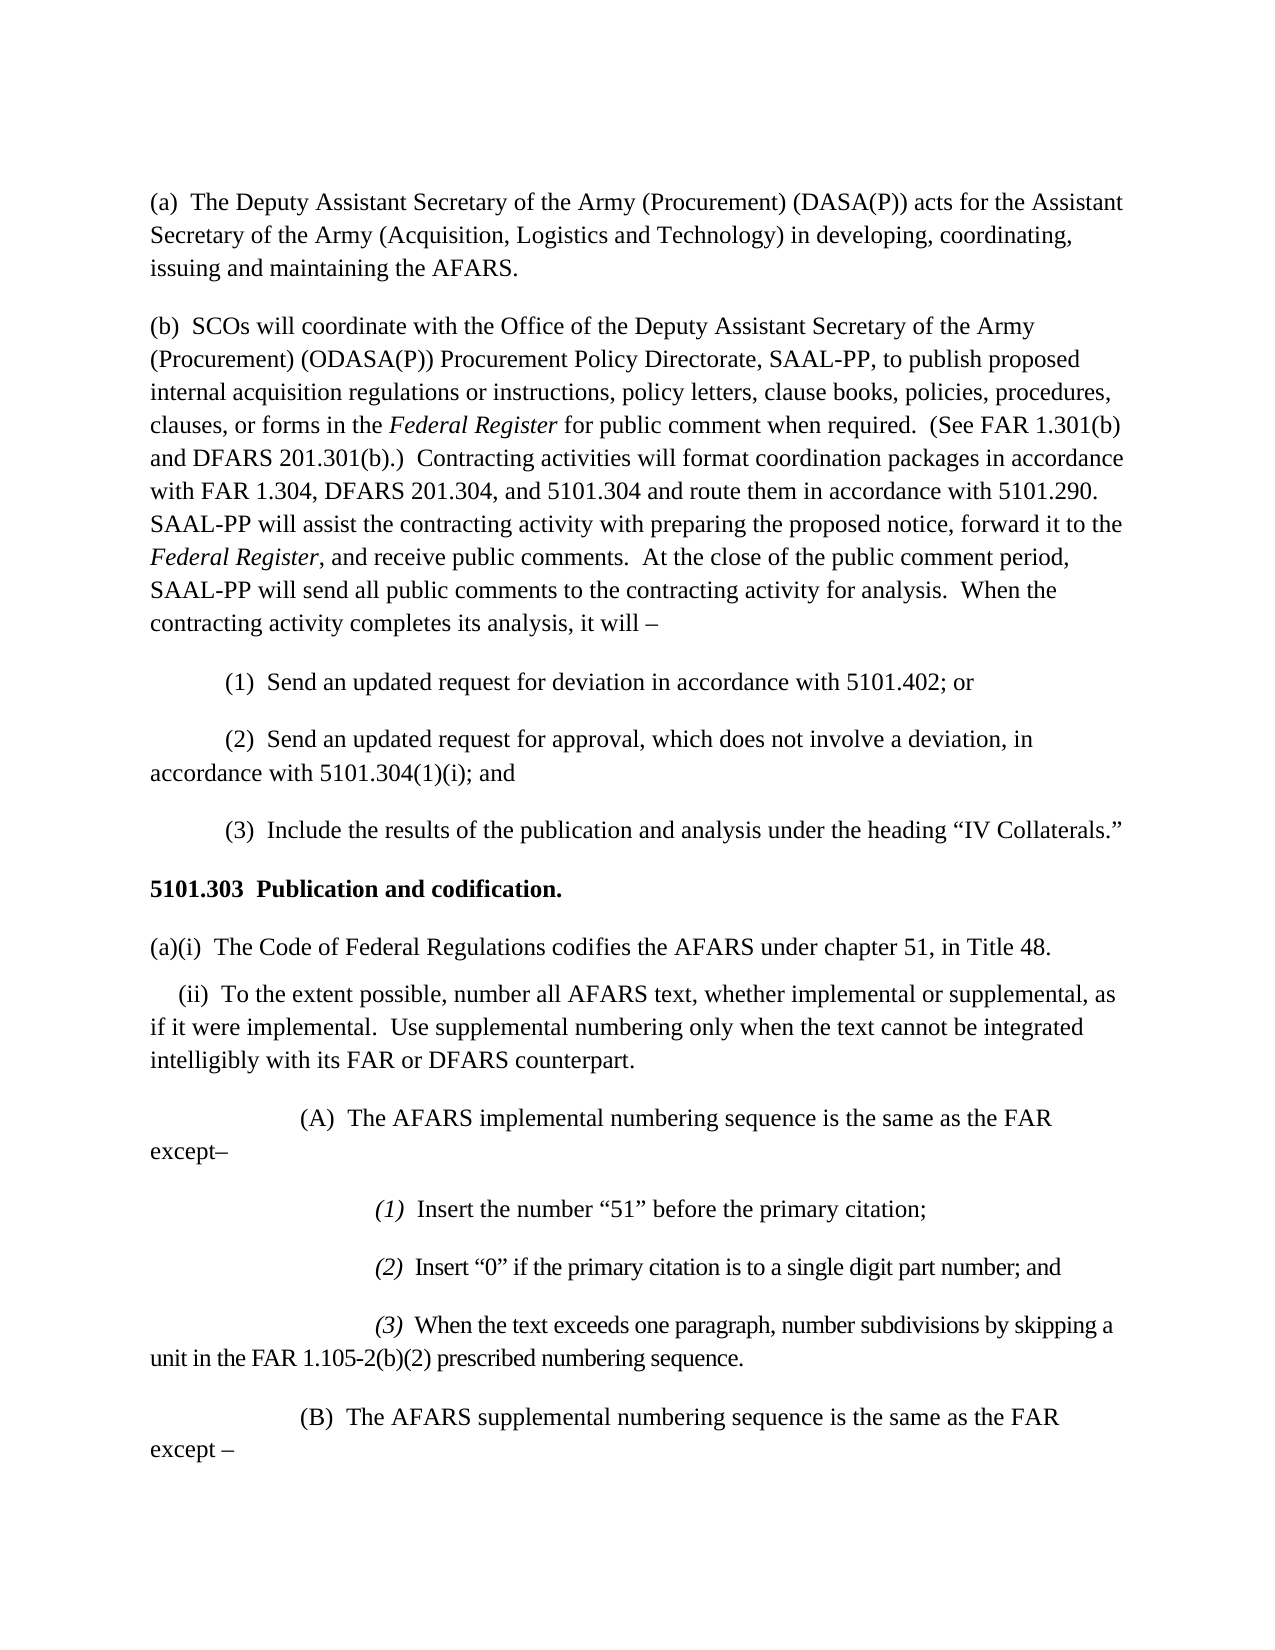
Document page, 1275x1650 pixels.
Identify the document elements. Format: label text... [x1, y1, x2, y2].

text (3) Include the results of the publication and analysis under the heading “IV Collaterals.” [150, 816, 1125, 844]
text (3) When the text exceeds one paragraph, number subdivisions by skipping a unit in the FAR 1.105-2(b)(2) prescribed numbering sequence. [150, 1311, 1125, 1372]
text (a)(i) The Code of Federal Regulations codifies the AFARS under chapter 51, in Title 48. [150, 932, 1125, 960]
text (2) Send an updated request for approval, which does not involve a deviation, in accordance with 5101.304(1)(i); and [150, 724, 1125, 786]
text (1) Insert the number “51” before the primary citation; [150, 1194, 1125, 1223]
text (ii) To the extent possible, number all AFARS text, whether implemental or supplemental, as if it were implemental. Use supplemental numbering only when the text cannot be integrated intelligibly with its FAR or DFARS counterpart. [150, 979, 1125, 1074]
text (1) Send an updated request for deviation in accordance with 5101.402; or [150, 667, 1125, 695]
text (A) The AFARS implemental numbering sequence is the same as the FAR except– [150, 1103, 1125, 1165]
subtitle 5101.303 Publication and codification. [150, 874, 1125, 902]
text (b) SCOs will coordinate with the Office of the Deputy Assistant Secretary of the Army (Procurement) (ODASA(P)) Procurement Policy Directorate, SAAL-PP, to publish proposed internal acquisition regulations or instructions, policy letters, clause books, policies, procedures, clauses, or forms in the Federal Register for public comment when required. (See FAR 1.301(b) and DFARS 201.301(b).) Contracting activities will format coordination packages in accordance with FAR 1.304, DFARS 201.304, and 5101.304 and route them in accordance with 5101.290. SAAL-PP will assist the contracting activity with preparing the proposed notice, forward it to the Federal Register, and receive public comments. At the close of the public comment period, SAAL-PP will send all public comments to the contracting activity for analysis. When the contracting activity completes its analysis, it will – [150, 311, 1125, 637]
text (B) The AFARS supplemental numbering sequence is the same as the FAR except – [150, 1402, 1125, 1463]
text (2) Insert “0” if the primary citation is to a single digit part number; and [150, 1252, 1125, 1281]
text (a) The Deputy Assistant Secretary of the Army (Procurement) (DASA(P)) acts for the Assistant Secretary of the Army (Acquisition, Logistics and Technology) in developing, coordinating, issuing and maintaining the AFARS. [150, 187, 1125, 282]
